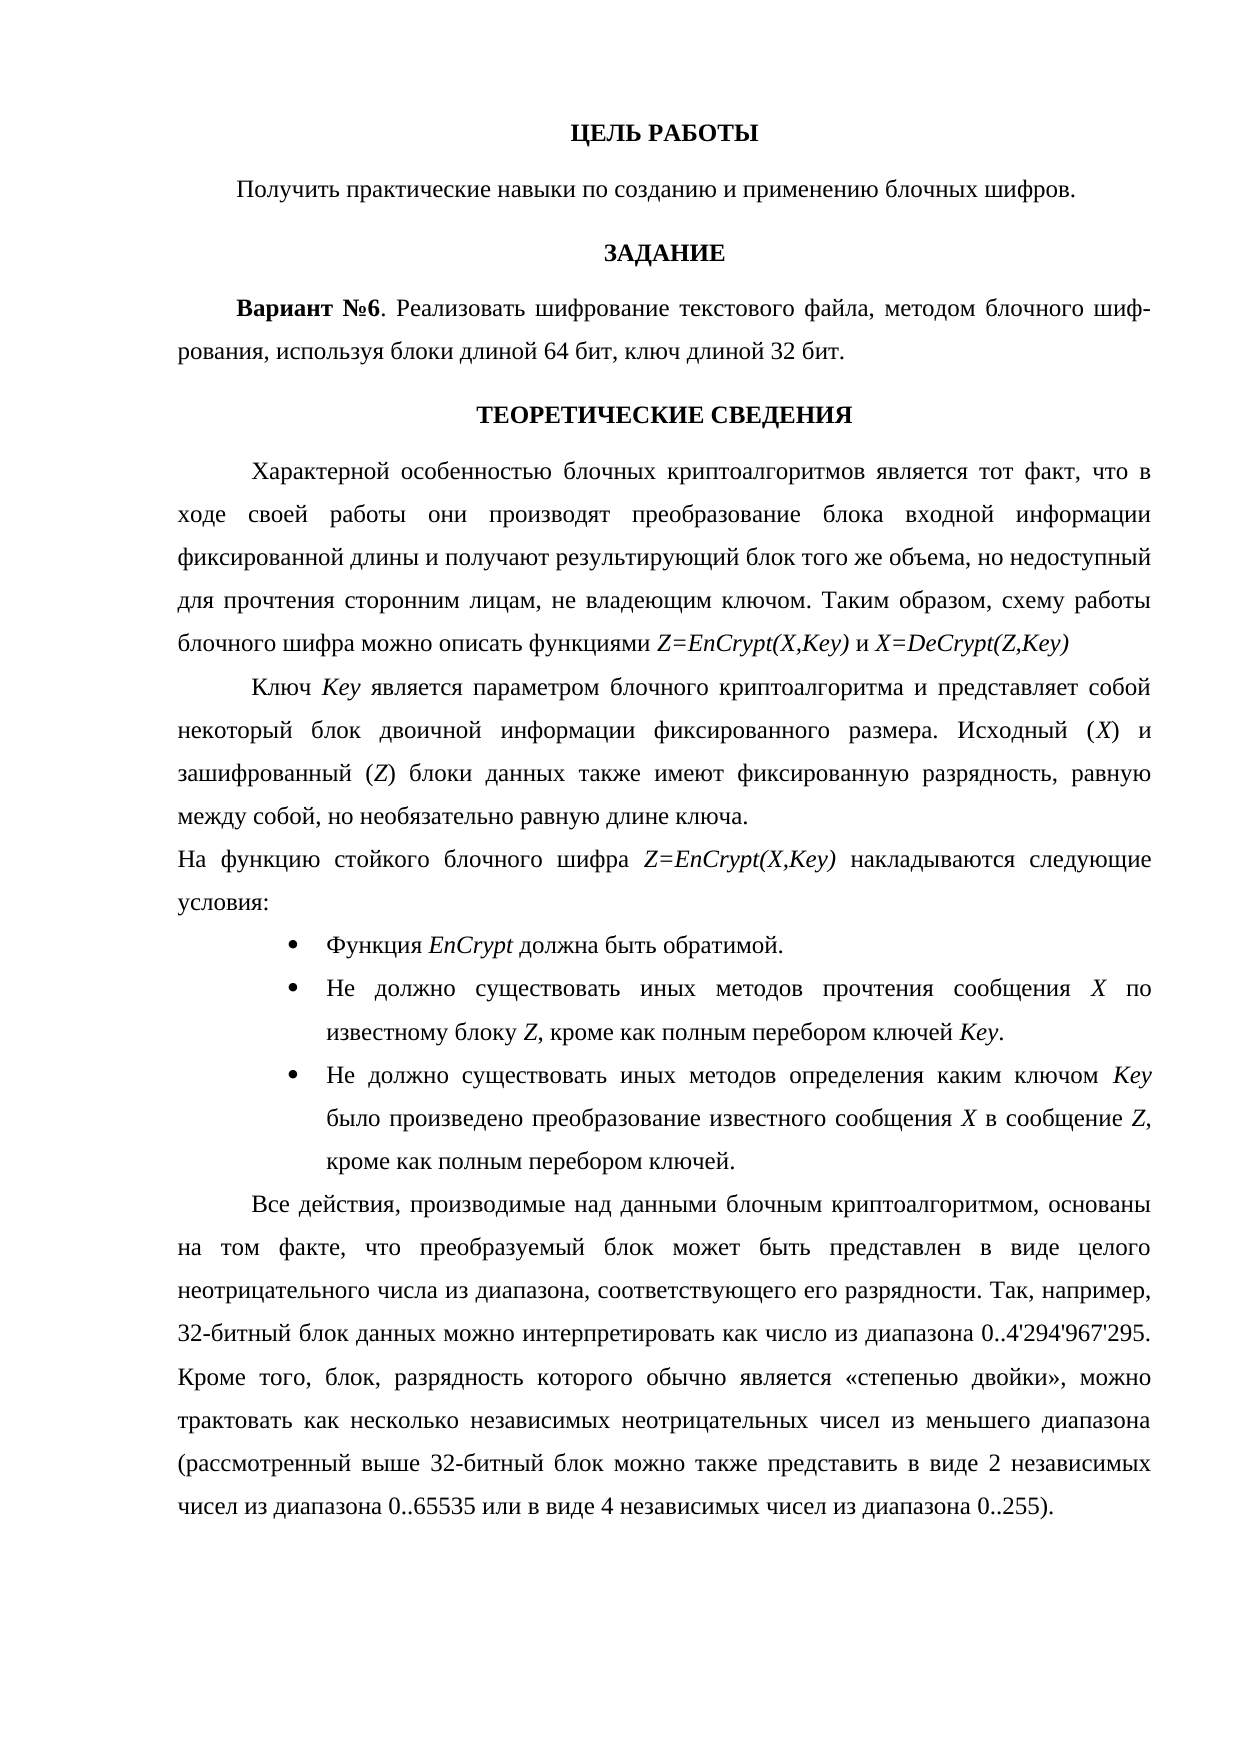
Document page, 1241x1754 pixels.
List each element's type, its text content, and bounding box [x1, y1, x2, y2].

text Получить практические навыки по созданию и применению блочных шифров. [177, 174, 1152, 202]
list Функция EnCrypt должна быть обратимой. [288, 930, 1152, 959]
text Все действия, производимые над данными блочным криптоалгоритмом, основаны на том факте, что преобразуемый блок может быть представлен в виде целого неотрицательного числа из диапазона, соответствующего его разрядности. Так, например, 32-битный блок данных можно интерпретировать как число из диапазона 0..4'294'967'295. Кроме того, блок, разрядность которого обычно является «степенью двойки», можно трактовать как несколько независимых неотрицательных чисел из меньшего диапазона (рассмотренный выше 32-битный блок можно также представить в виде 2 независимых чисел из диапазона 0..65535 или в виде 4 независимых чисел из диапазона 0..255). [177, 1189, 1152, 1520]
text Вариант №6. Реализовать шифрование текстового файла, методом блочного шиф-рования, используя блоки длиной 64 бит, ключ длиной 32 бит. [177, 293, 1152, 365]
text На функцию стойкого блочного шифра Z=EnCrypt(X,Key) накладываются следующие условия: [177, 844, 1152, 916]
list Не должно существовать иных методов определения каким ключом Key было произведено преобразование известного сообщения X в сообщение Z, кроме как полным перебором ключей. [288, 1060, 1152, 1175]
text ЗАДАНИЕ [177, 238, 1152, 266]
text ЦЕЛЬ РАБОТЫ [177, 118, 1152, 147]
text Характерной особенностью блочных криптоалгоритмов является тот факт, что в ходе своей работы они производят преобразование блока входной информации фиксированной длины и получают результирующий блок того же объема, но недоступный для прочтения сторонним лицам, не владеющим ключом. Таким образом, схему работы блочного шифра можно описать функциями Z=EnCrypt(X,Key) и X=DeCrypt(Z,Key) [177, 456, 1152, 657]
text Ключ Key является параметром блочного криптоалгоритма и представляет собой некоторый блок двоичной информации фиксированного размера. Исходный (X) и зашифрованный (Z) блоки данных также имеют фиксированную разрядность, равную между собой, но необязательно равную длине ключа. [177, 672, 1152, 830]
list Не должно существовать иных методов прочтения сообщения X по известному блоку Z, кроме как полным перебором ключей Key. [288, 973, 1152, 1045]
text ТЕОРЕТИЧЕСКИЕ СВЕДЕНИЯ [177, 400, 1152, 429]
